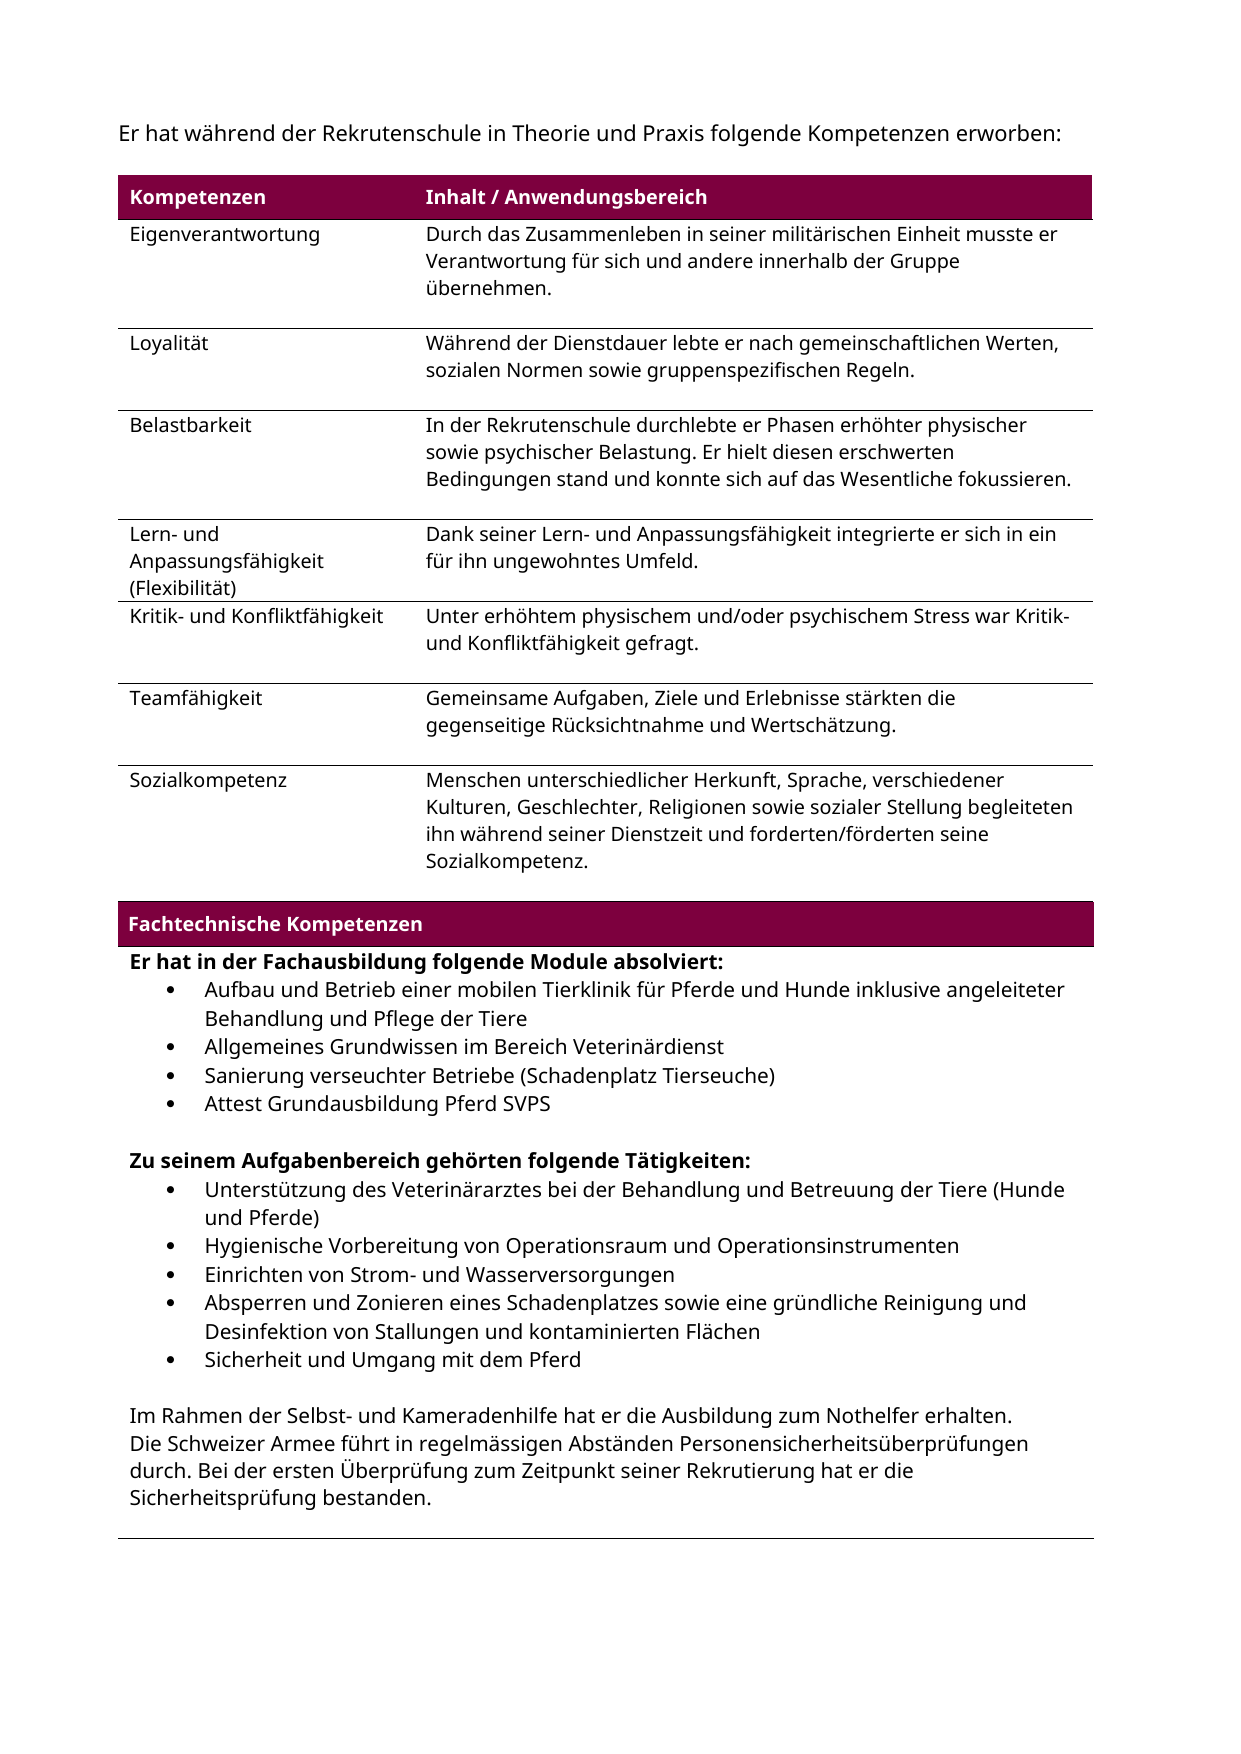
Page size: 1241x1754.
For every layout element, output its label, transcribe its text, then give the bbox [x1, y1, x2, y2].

table_cell Eigenverantwortung [118, 220, 414, 328]
table_cell Lern- und Anpassungsfähigkeit (Flexibilität) [118, 520, 414, 601]
table_cell Teamfähigkeit [118, 684, 414, 765]
table_header Fachtechnische Kompetenzen [118, 902, 1094, 946]
table_cell In der Rekrutenschule durchlebte er Phasen erhöhter physischer sowie psychischer Belastung. Er hielt diesen erschwerten Bedingungen stand und konnte sich auf das Wesentliche fokussieren. [414, 411, 1092, 519]
table_cell Durch das Zusammenleben in seiner militärischen Einheit musste er Verantwortung für sich und andere innerhalb der Gruppe übernehmen. [414, 220, 1092, 328]
text Er hat während der Rekrutenschule in Theorie und Praxis folgende Kompetenzen erworben: [118, 118, 1122, 148]
table_header Kompetenzen [118, 175, 414, 219]
table_cell Dank seiner Lern- und Anpassungsfähigkeit integrierte er sich in ein für ihn ungewohntes Umfeld. [414, 520, 1092, 601]
table_cell Sozialkompetenz [118, 766, 414, 901]
table_cell Belastbarkeit [118, 411, 414, 519]
table_cell Er hat in der Fachausbildung folgende Module absolviert: Aufbau und Betrieb einer mobilen Tierklinik für Pferde und Hunde inklusive angeleiteter Behandlung und Pflege der Tiere Allgemeines Grundwissen im Bereich Veterinärdienst Sanierung verseuchter Betriebe (Schadenplatz Tierseuche) Attest Grundausbildung Pferd SVPS Zu seinem Aufgabenbereich gehörten folgende Tätigkeiten: Unterstützung des Veterinärarztes bei der Behandlung und Betreuung der Tiere (Hunde und Pferde) Hygienische Vorbereitung von Operationsraum und Operationsinstrumenten Einrichten von Strom- und Wasserversorgungen Absperren und Zonieren eines Schadenplatzes sowie eine gründliche Reinigung und Desinfektion von Stallungen und kontaminierten Flächen Sicherheit und Umgang mit dem Pferd Im Rahmen der Selbst- und Kameradenhilfe hat er die Ausbildung zum Nothelfer erhalten. Die Schweizer Armee führt in regelmässigen Abständen Personensicherheitsüberprüfungen durch. Bei der ersten Überprüfung zum Zeitpunkt seiner Rekrutierung hat er die Sicherheitsprüfung bestanden. [118, 947, 1094, 1537]
table_cell Während der Dienstdauer lebte er nach gemeinschaftlichen Werten, sozialen Normen sowie gruppenspezifischen Regeln. [414, 329, 1092, 410]
table_header Inhalt / Anwendungsbereich [414, 175, 1092, 219]
table_cell Unter erhöhtem physischem und/oder psychischem Stress war Kritik- und Konfliktfähigkeit gefragt. [414, 602, 1092, 683]
table_cell Menschen unterschiedlicher Herkunft, Sprache, verschiedener Kulturen, Geschlechter, Religionen sowie sozialer Stellung begleiteten ihn während seiner Dienstzeit und forderten/förderten seine Sozialkompetenz. [414, 766, 1092, 901]
table_cell Kritik- und Konfliktfähigkeit [118, 602, 414, 683]
table_cell Gemeinsame Aufgaben, Ziele und Erlebnisse stärkten die gegenseitige Rücksichtnahme und Wertschätzung. [414, 684, 1092, 765]
table_cell Loyalität [118, 329, 414, 410]
